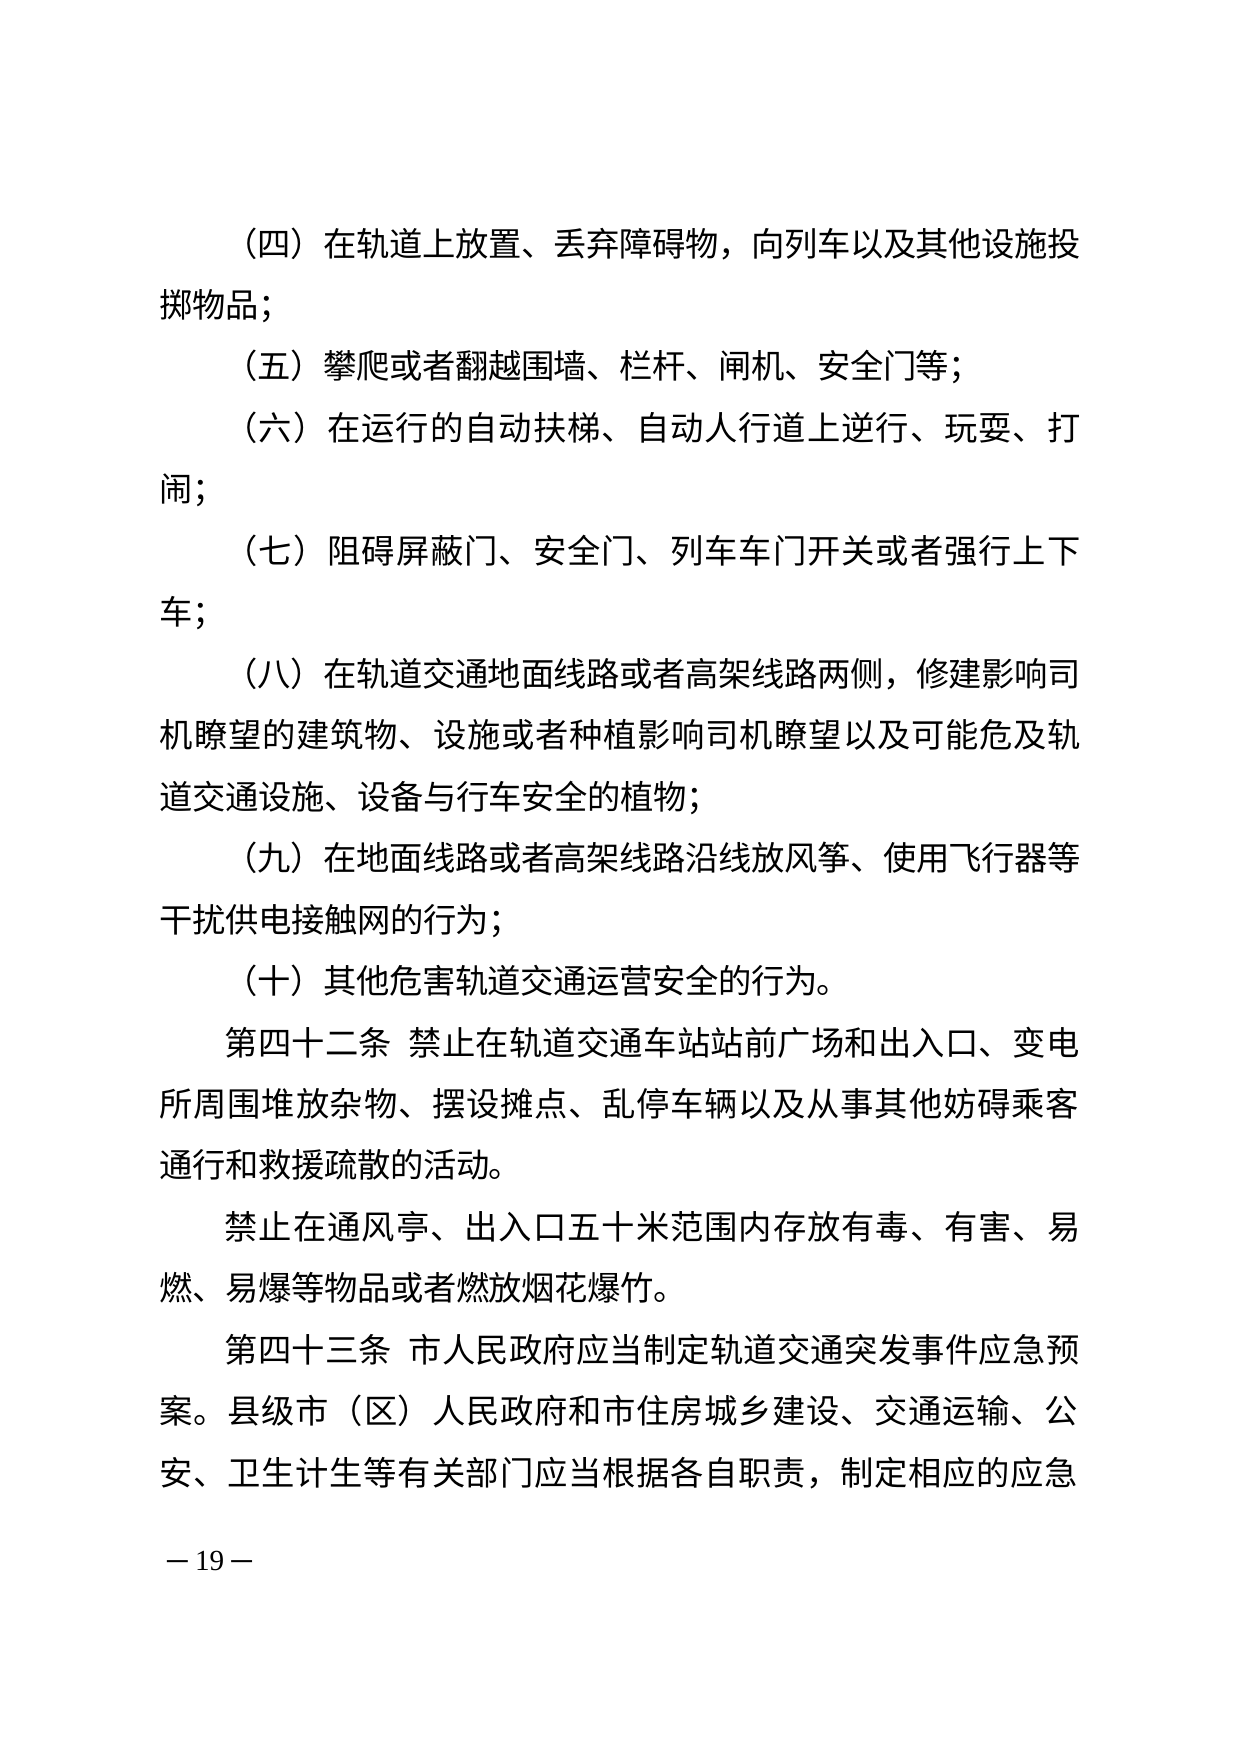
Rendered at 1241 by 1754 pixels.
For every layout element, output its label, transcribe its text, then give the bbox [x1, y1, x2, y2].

text 禁止在通风亭、出入口范围内存放有毒、有害、易燃、易爆等物品或者燃放烟花爆竹。 [159, 1190, 1081, 1313]
text （四）在轨道上放置、丢弃障碍物，向列车以及其他设施投掷物品； [159, 207, 1081, 330]
text （十）其他危害轨道交通运营安全的行为。 [159, 944, 1081, 1006]
text 第四十二条 禁止在轨道交通车站站前广场和出入口、变电所周围堆放杂物、摆设摊点、乱停车辆以及从事其他妨碍乘客通行和救援疏散的活动。 [159, 1006, 1081, 1190]
text （六）在运行的自动扶梯、自动人行道上逆行、玩耍、打闹； [159, 391, 1081, 514]
text （八）在轨道交通地面线路或者高架线路两侧，修建影响司机瞭望的建筑物、设施或者种植影响司机瞭望以及可能危及轨道交通设施、设备与行车安全的植物； [159, 637, 1081, 821]
text （七）阻碍屏蔽门、安全门、列车车门开关或者强行上下车； [159, 514, 1081, 637]
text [159, 1313, 1081, 1497]
text （九）在地面线路或者高架线路沿线放风筝、使用飞行器等干扰供电接触网的行为； [159, 821, 1081, 944]
text （五）攀爬或者翻越围墙、栏杆、闸机、安全门等； [159, 330, 1081, 391]
